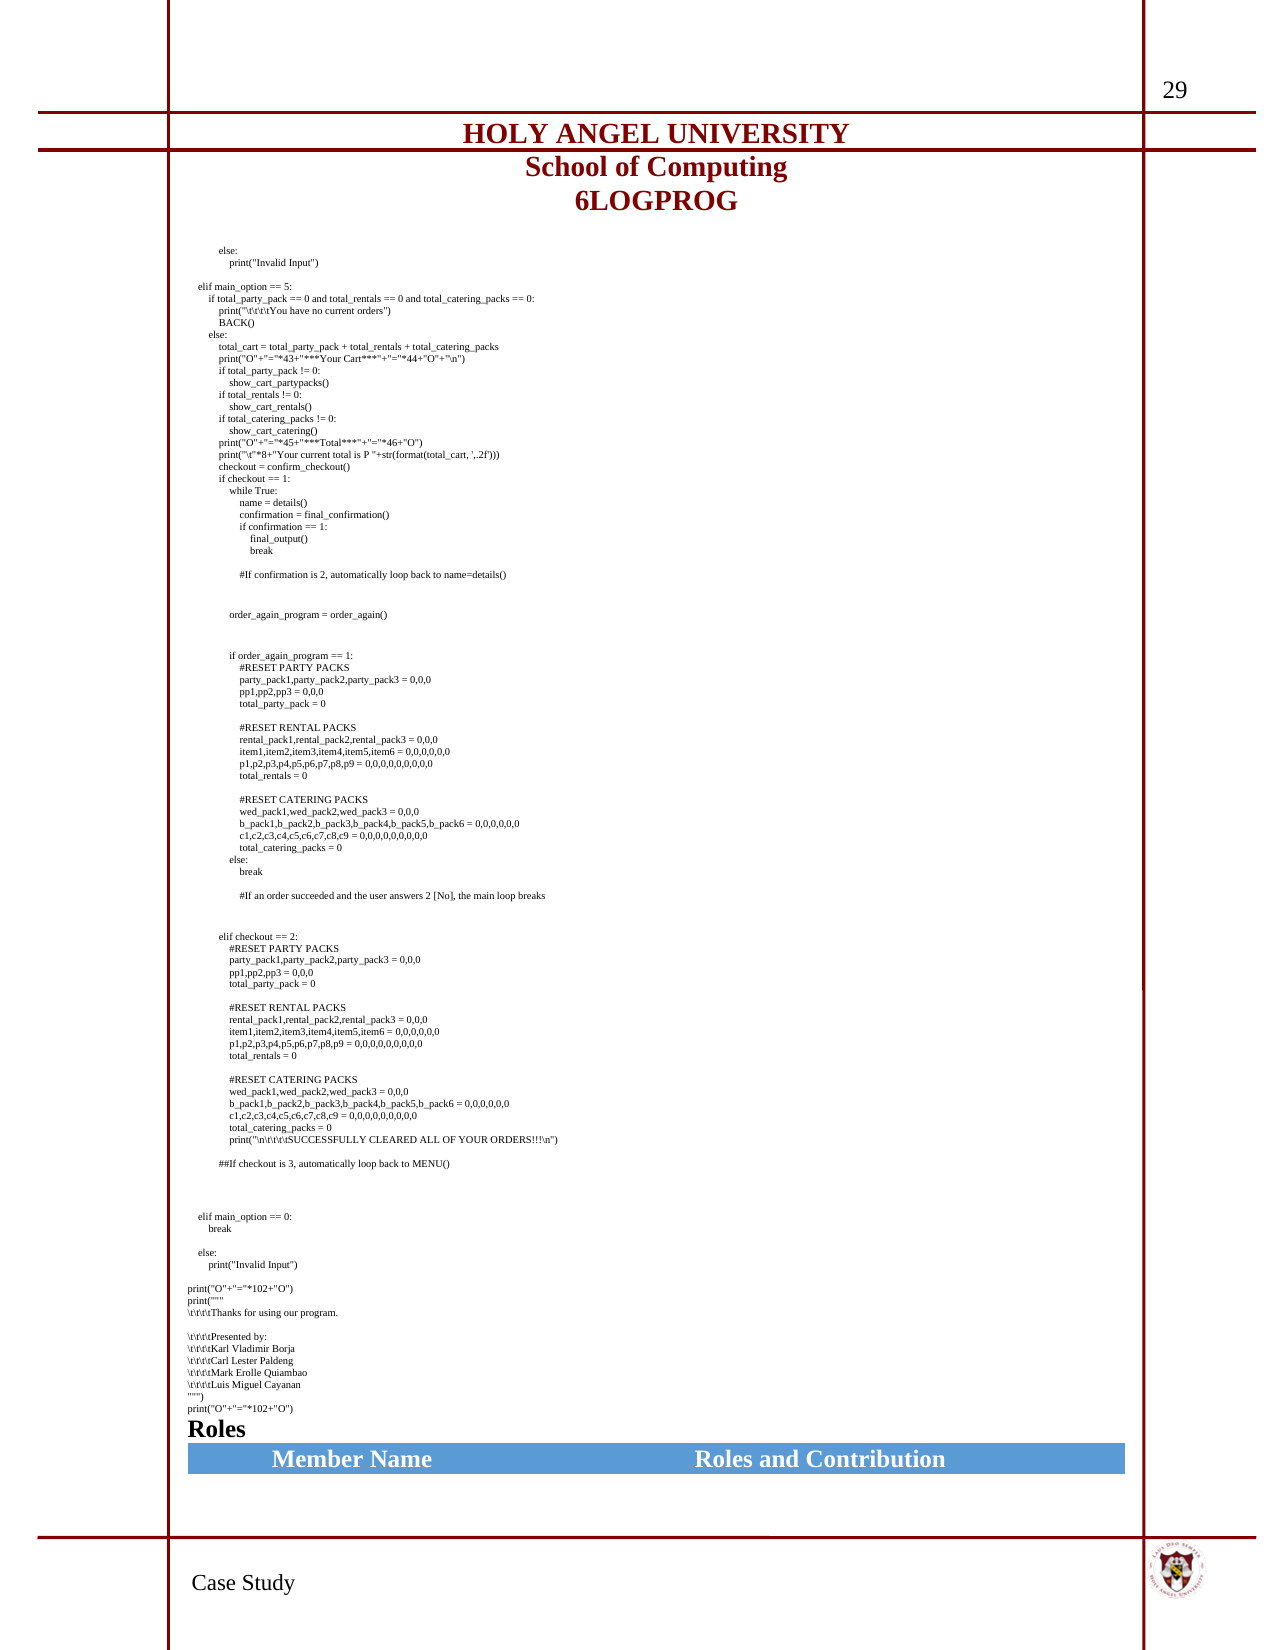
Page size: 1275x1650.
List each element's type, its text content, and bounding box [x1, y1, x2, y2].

text break [187, 544, 1125, 557]
text #If confirmation is 2, automatically loop back to name=details() [187, 568, 1125, 581]
picture [1146, 1539, 1207, 1600]
text #If an order succeeded and the user answers 2 [No], the main loop breaks [187, 889, 1125, 902]
table_header Roles and Contribution [516, 1444, 1124, 1473]
text Roles [187, 1414, 1125, 1443]
table_header Member Name [189, 1444, 515, 1473]
text print("Invalid Input") [187, 1258, 1125, 1271]
